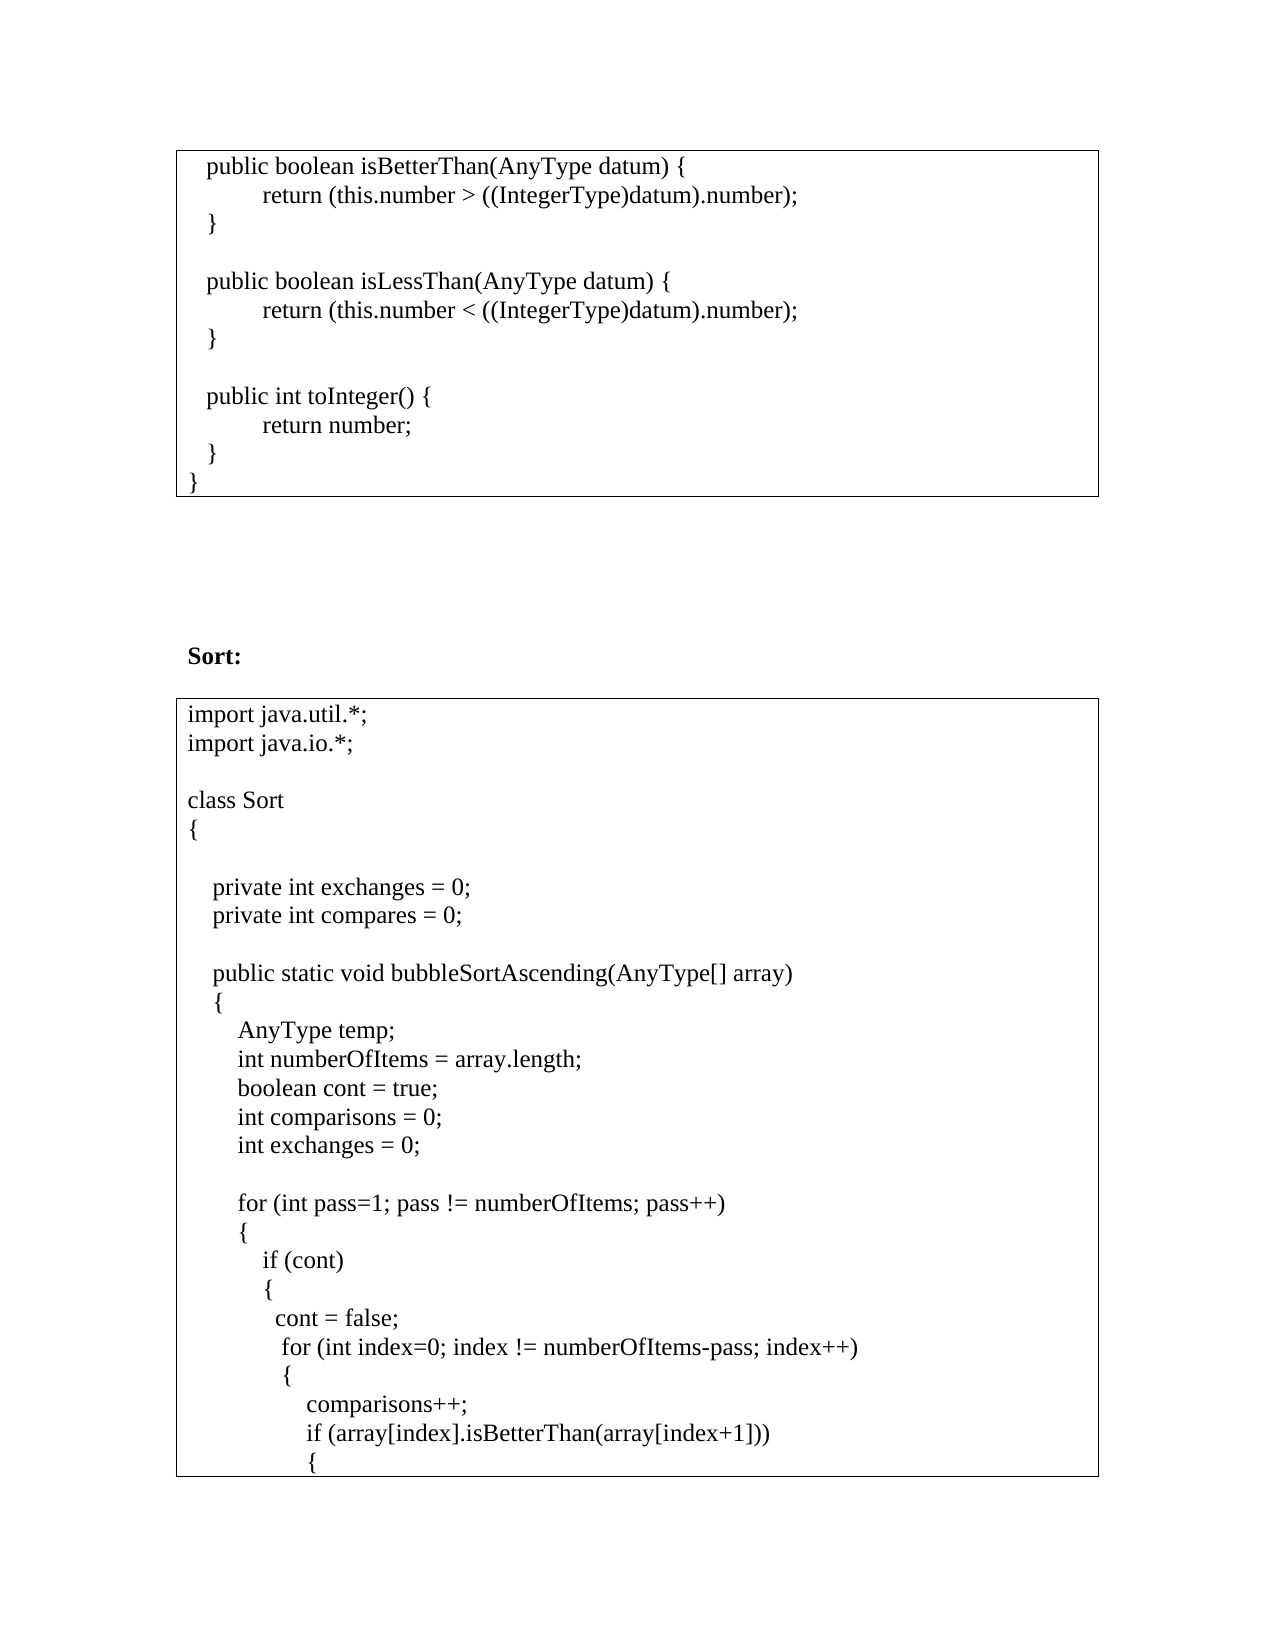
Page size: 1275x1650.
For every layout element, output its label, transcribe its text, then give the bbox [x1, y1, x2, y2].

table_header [177, 699, 1098, 1476]
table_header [177, 151, 1098, 496]
text Sort: [187, 641, 1087, 669]
